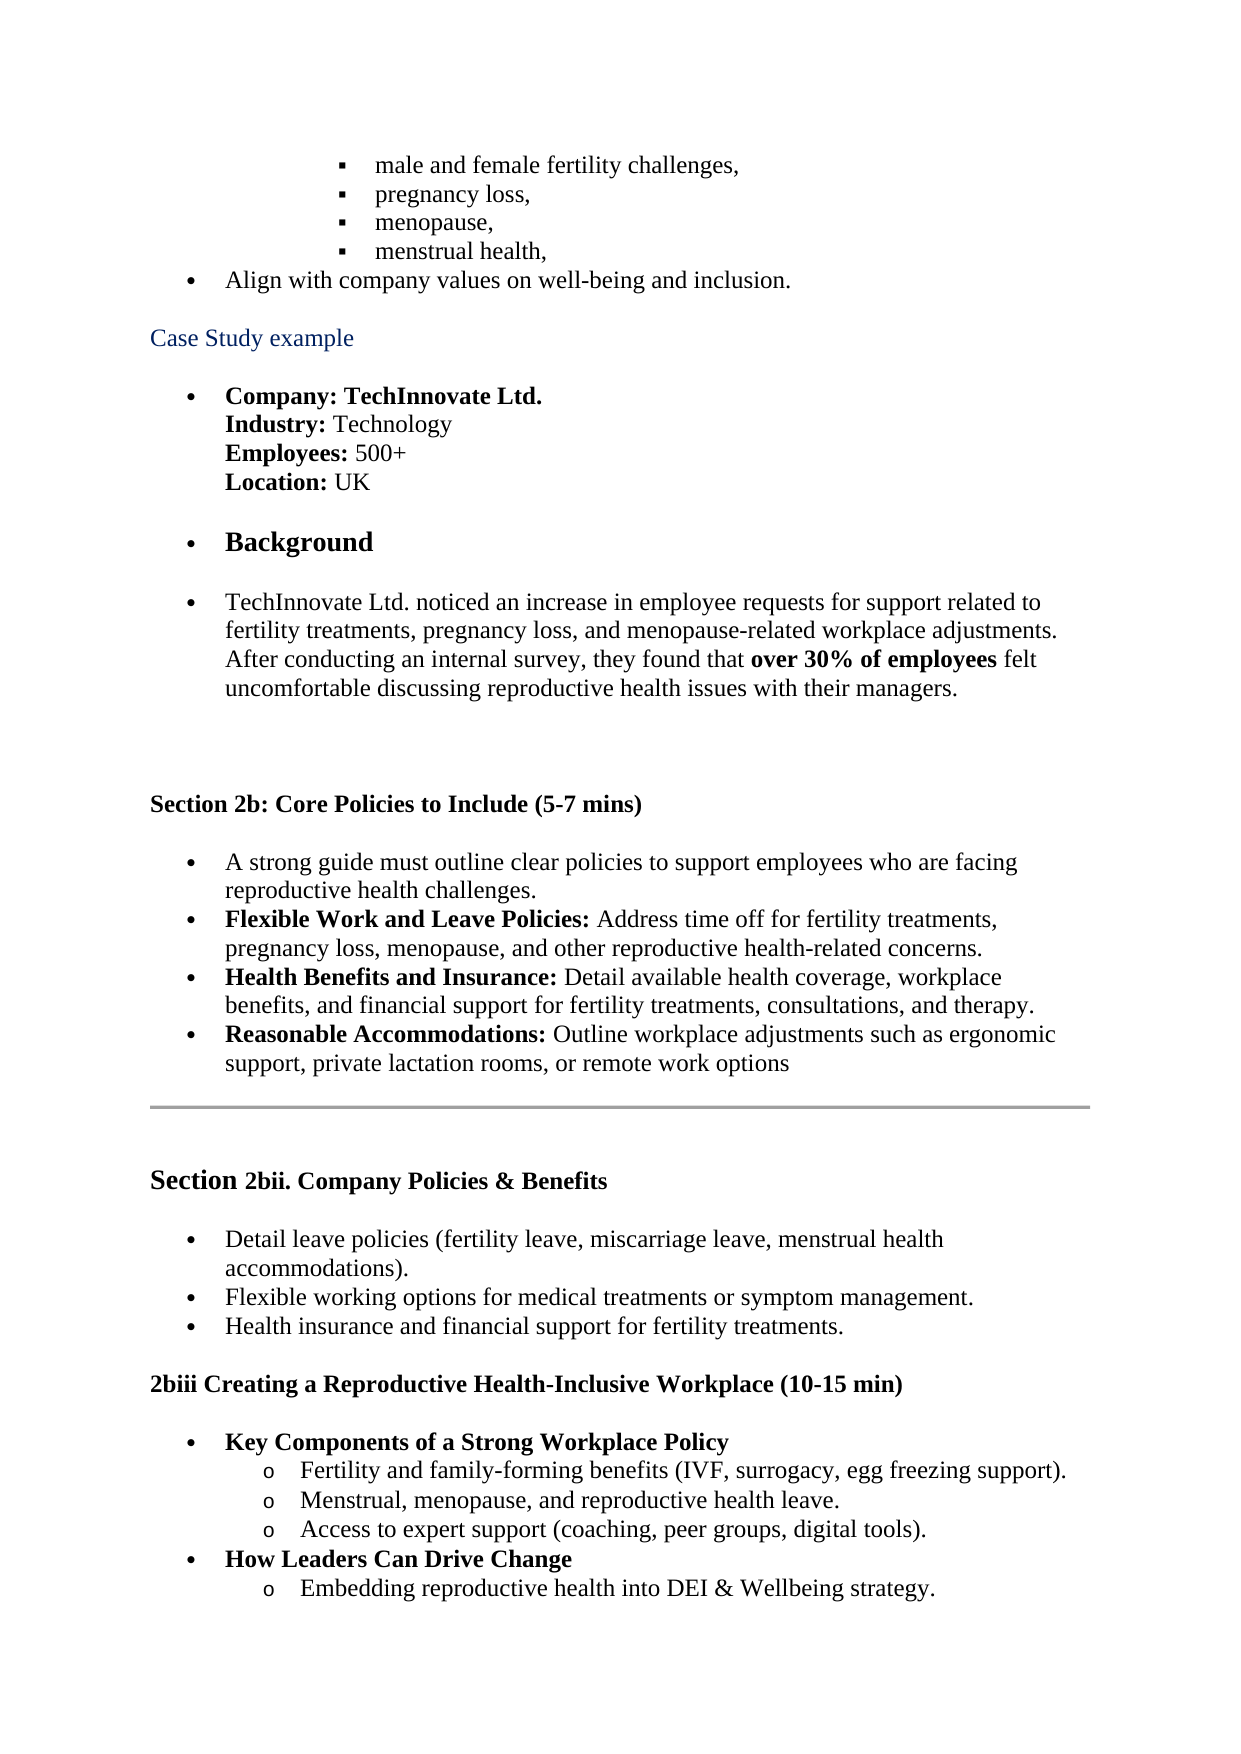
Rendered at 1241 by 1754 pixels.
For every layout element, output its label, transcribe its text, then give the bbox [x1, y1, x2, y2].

list How Leaders Can Drive Change [187, 1544, 1090, 1573]
list Fertility and family-forming benefits (IVF, surrogacy, egg freezing support). [262, 1455, 1090, 1485]
list Health insurance and financial support for fertility treatments. [187, 1311, 1090, 1339]
list Company: TechInnovate Ltd. Industry: Technology Employees: 500+ Location: UK [187, 381, 1090, 496]
text Case Study example [150, 323, 1090, 352]
list Flexible working options for medical treatments or symptom management. [187, 1282, 1090, 1311]
list Detail leave policies (fertility leave, miscarriage leave, menstrual health accommodations). [187, 1224, 1090, 1282]
list Menstrual, menopause, and reproductive health leave. [262, 1485, 1090, 1514]
subtitle Background [187, 525, 1090, 557]
text Section 2bii. Company Policies & Benefits [150, 1163, 1090, 1195]
list pregnancy loss, [337, 179, 1090, 207]
text 2biii Creating a Reproductive Health-Inclusive Workplace (10-15 min) [150, 1369, 1090, 1397]
list Flexible Work and Leave Policies: Address time off for fertility treatments, pregnancy loss, menopause, and other reproductive health-related concerns. [187, 904, 1090, 962]
list male and female fertility challenges, [337, 150, 1090, 179]
list TechInnovate Ltd. noticed an increase in employee requests for support related to fertility treatments, pregnancy loss, and menopause-related workplace adjustments. After conducting an internal survey, they found that over 30% of employees felt uncomfortable discussing reproductive health issues with their managers. [187, 587, 1090, 702]
list Health Benefits and Insurance: Detail available health coverage, workplace benefits, and financial support for fertility treatments, consultations, and therapy. [187, 962, 1090, 1019]
list Key Components of a Strong Workplace Policy [187, 1427, 1090, 1455]
text Section 2b: Core Policies to Include (5-7 mins) [150, 789, 1090, 817]
list Align with company values on well-being and inclusion. [187, 265, 1090, 294]
list Access to expert support (coaching, peer groups, digital tools). [262, 1514, 1090, 1544]
list menopause, [337, 207, 1090, 236]
list menstrual health, [337, 236, 1090, 265]
list A strong guide must outline clear policies to support employees who are facing reproductive health challenges. [187, 847, 1090, 904]
list Embedding reproductive health into DEI & Wellbeing strategy. [262, 1573, 1090, 1602]
list Reasonable Accommodations: Outline workplace adjustments such as ergonomic support, private lactation rooms, or remote work options [187, 1019, 1090, 1077]
